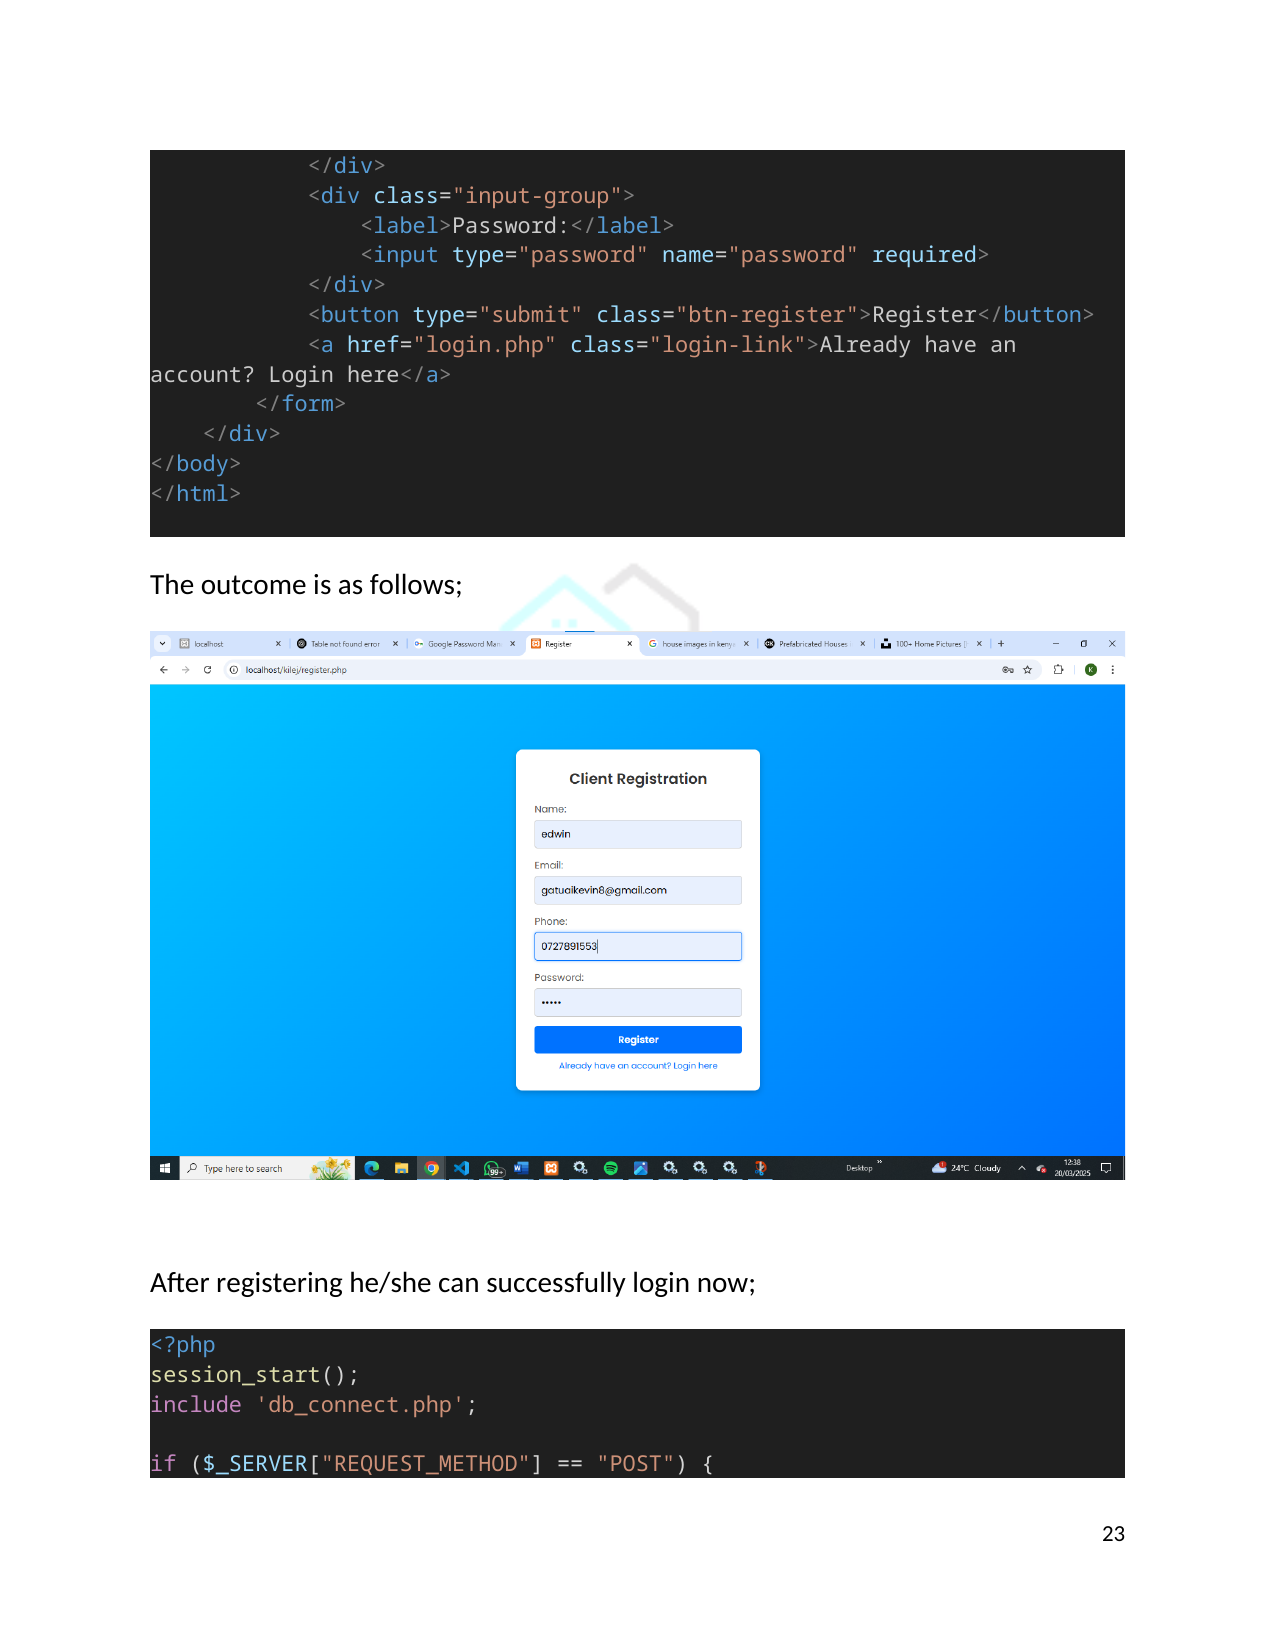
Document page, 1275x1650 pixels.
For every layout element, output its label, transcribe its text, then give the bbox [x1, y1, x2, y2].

text The outcome is as follows; [150, 566, 1125, 602]
text </html> [150, 478, 1125, 507]
text <button type="submit" class="btn-register">Register</button> [150, 299, 1125, 329]
text </div> [150, 418, 1125, 448]
text <input type="password" name="password" required> [150, 239, 1125, 269]
text include 'db_connect.php'; [150, 1389, 1125, 1418]
text <?php [150, 1329, 1125, 1359]
text <div class="input-group"> [150, 180, 1125, 209]
text session_start(); [150, 1359, 1125, 1389]
text </body> [150, 448, 1125, 478]
text if ($_SERVER["REQUEST_METHOD"] == "POST") { [150, 1448, 1125, 1478]
text <a href="login.php" class="login-link">Already have an account? Login here</a> [150, 329, 1125, 388]
text After registering he/she can successfully login now; [150, 1264, 1125, 1300]
text <label>Password:</label> [150, 209, 1125, 239]
text </form> [150, 388, 1125, 418]
text </div> [150, 269, 1125, 299]
picture [150, 631, 1125, 1180]
text </div> [150, 150, 1125, 180]
